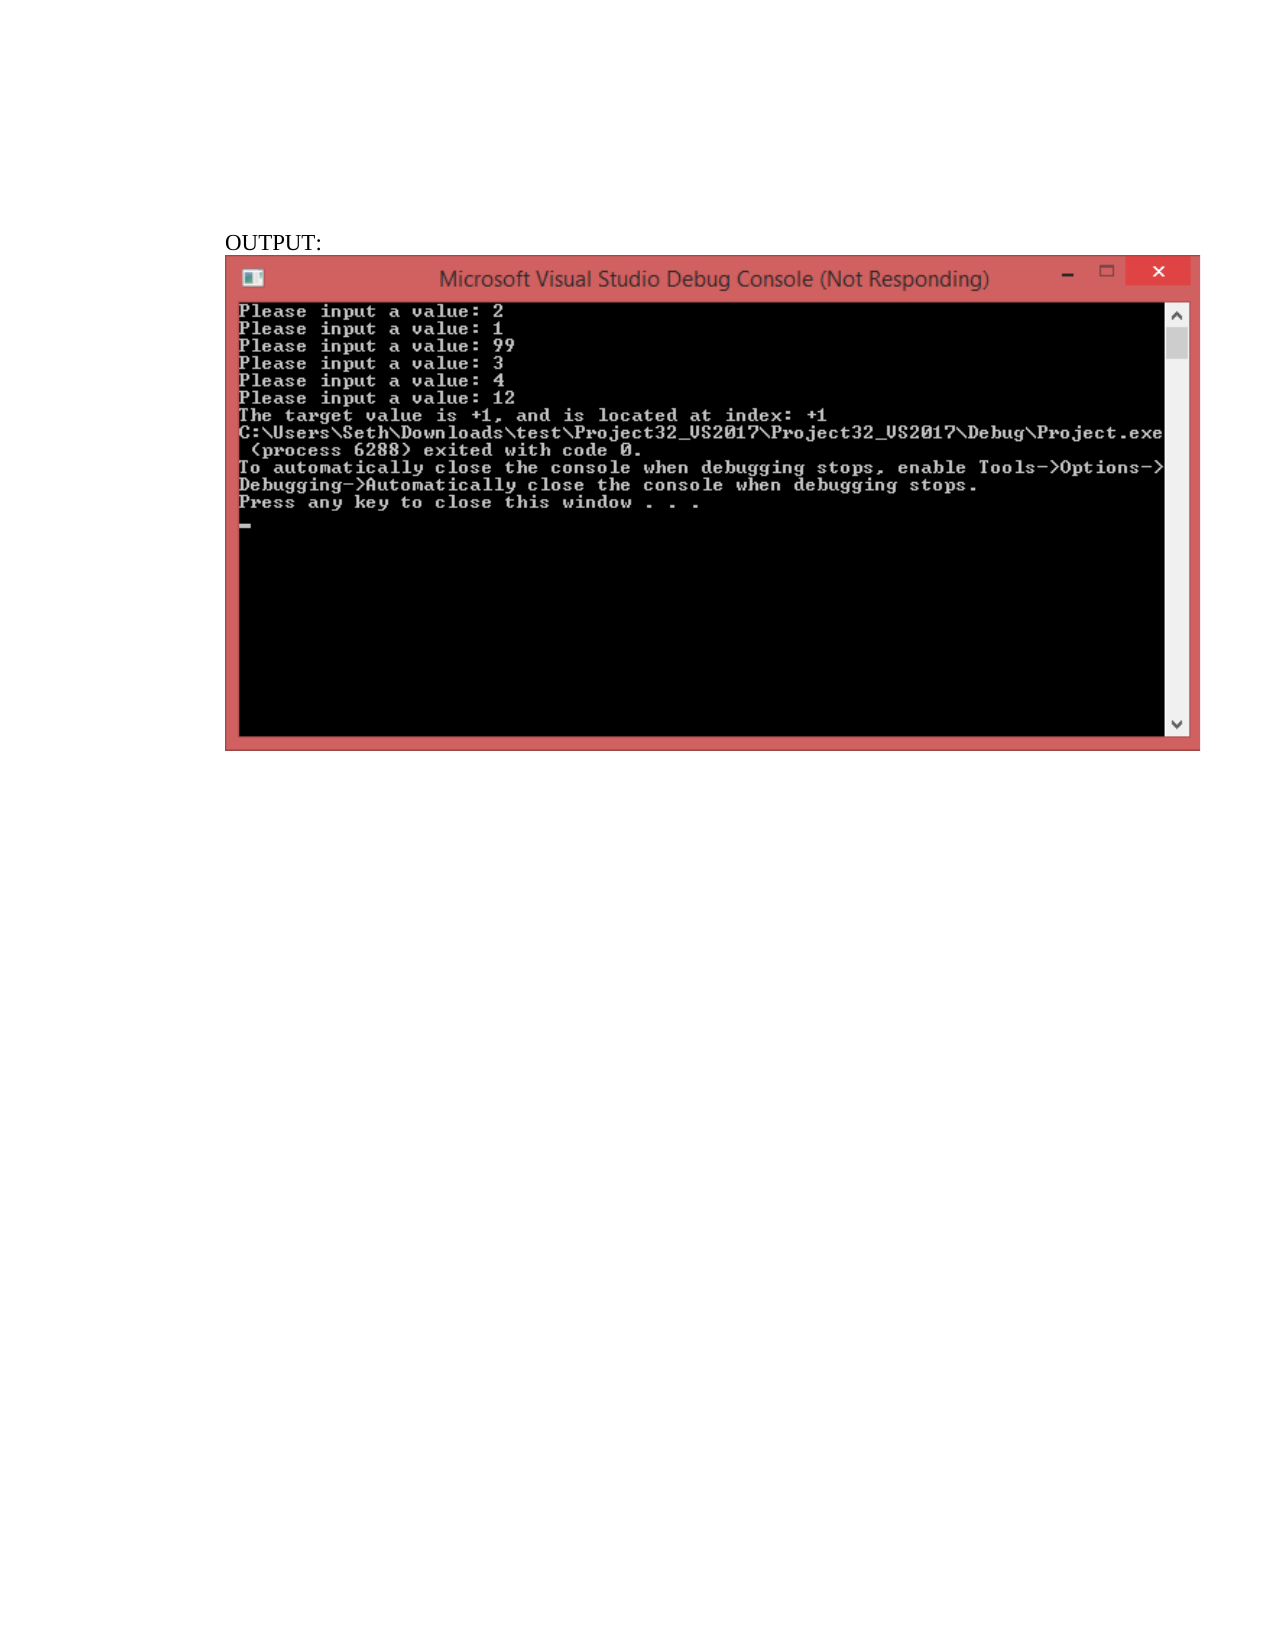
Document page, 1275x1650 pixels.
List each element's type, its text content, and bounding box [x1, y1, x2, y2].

text OUTPUT: [225, 229, 1125, 255]
picture [225, 255, 1200, 751]
